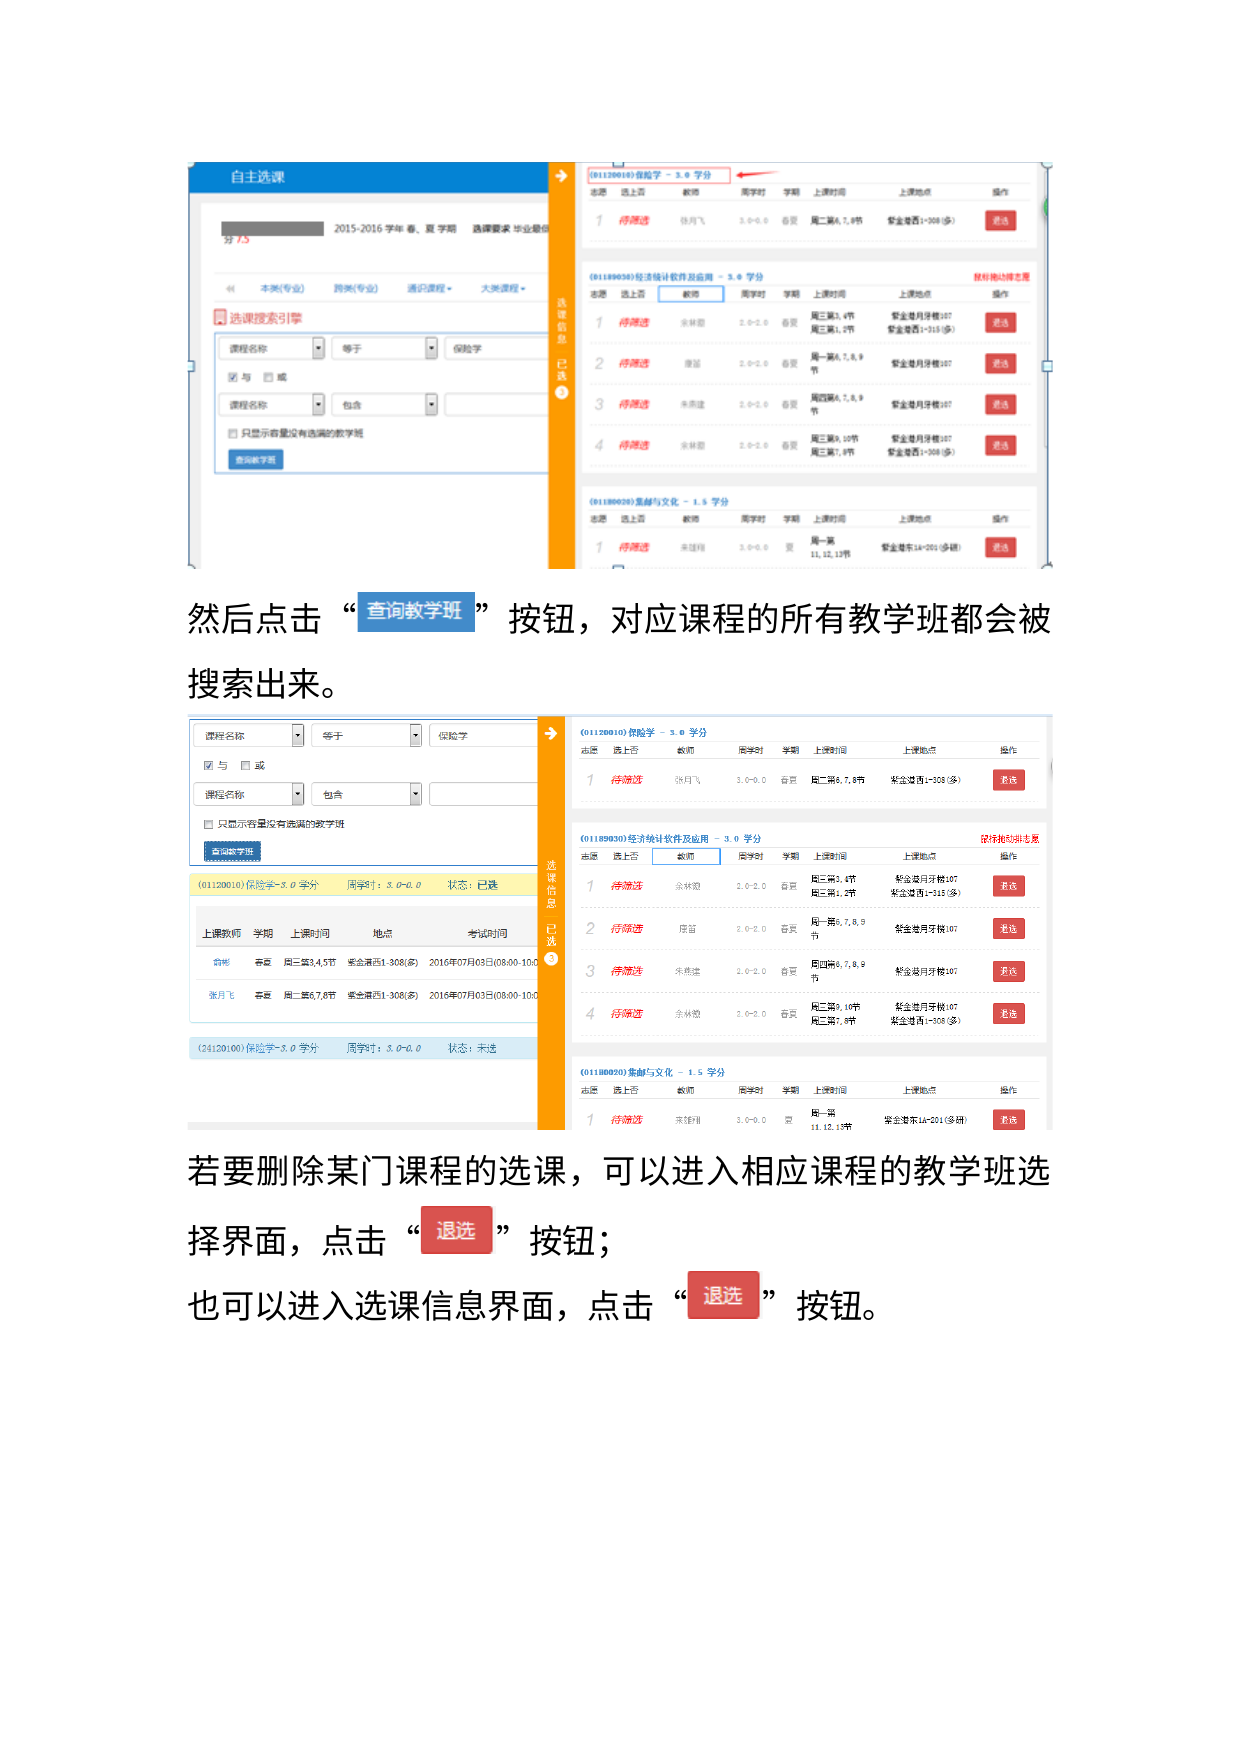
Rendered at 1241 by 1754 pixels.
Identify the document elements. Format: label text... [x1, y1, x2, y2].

picture [187, 714, 1053, 1130]
picture [420, 1206, 496, 1254]
text 然后点击“”按钮，对应课程的所有教学班都会被搜索出来。 [187, 584, 1053, 714]
picture [687, 1271, 763, 1319]
text 也可以进入选课信息界面，点击“”按钮。 [187, 1267, 1053, 1332]
text 若要删除某门课程的选课，可以进入相应课程的教学班选择界面，点击“”按钮； [187, 1137, 1053, 1267]
picture [187, 162, 1053, 569]
picture [357, 592, 475, 632]
